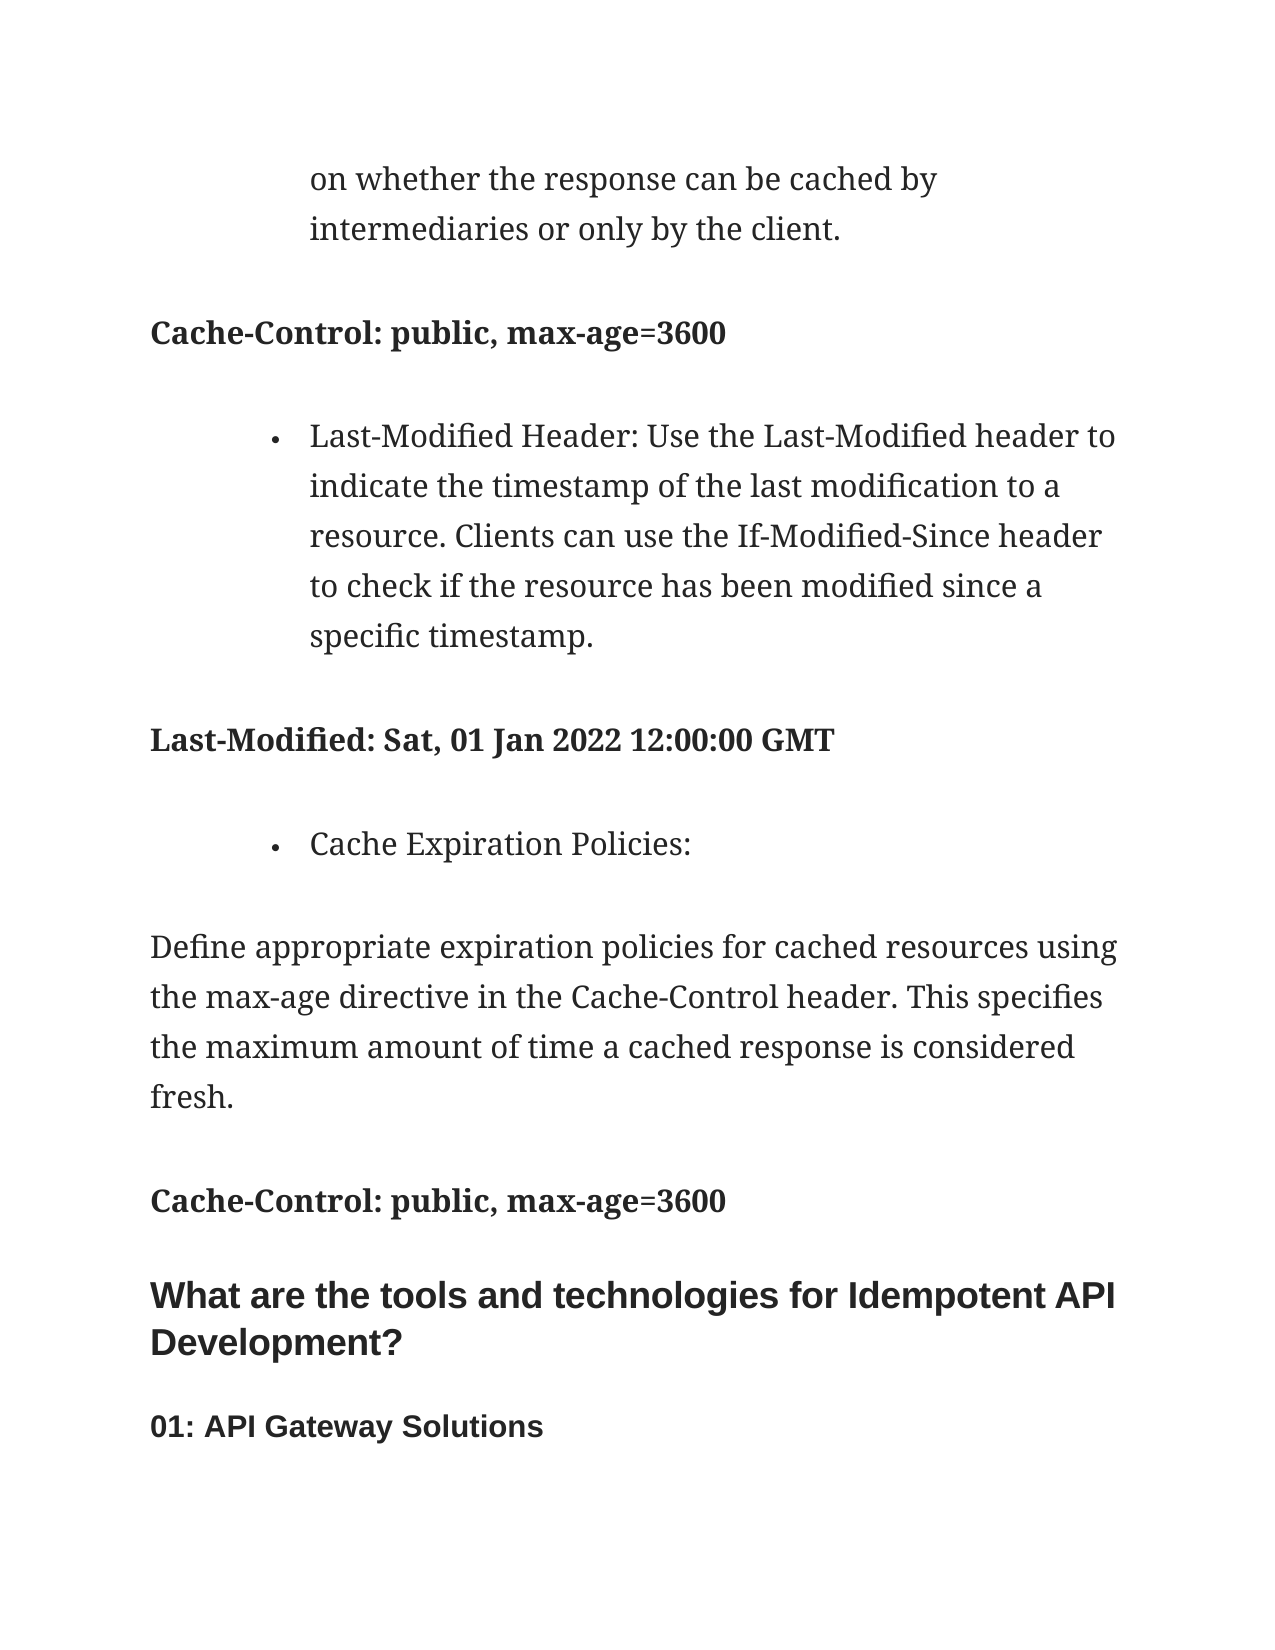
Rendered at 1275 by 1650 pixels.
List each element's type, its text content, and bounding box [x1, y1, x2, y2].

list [272, 150, 1125, 250]
text Cache-Control: public, max-age=3600 [150, 1171, 1125, 1221]
text Cache-Control: public, max-age=3600 [150, 303, 1125, 353]
text 01: API Gateway Solutions [150, 1407, 1125, 1444]
text Last-Modified: Sat, 01 Jan 2022 12:00:00 GMT [150, 711, 1125, 761]
list Cache Expiration Policies: [272, 814, 1125, 864]
text Define appropriate expiration policies for cached resources using the max-age directive in the Cache-Control header. This specifies the maximum amount of time a cached response is considered fresh. [150, 918, 1125, 1118]
text What are the tools and technologies for Idempotent API Development? [150, 1270, 1125, 1364]
list Last-Modified Header: Use the Last-Modified header to indicate the timestamp of the last modification to a resource. Clients can use the If-Modified-Since header to check if the resource has been modified since a specific timestamp. [272, 407, 1125, 657]
